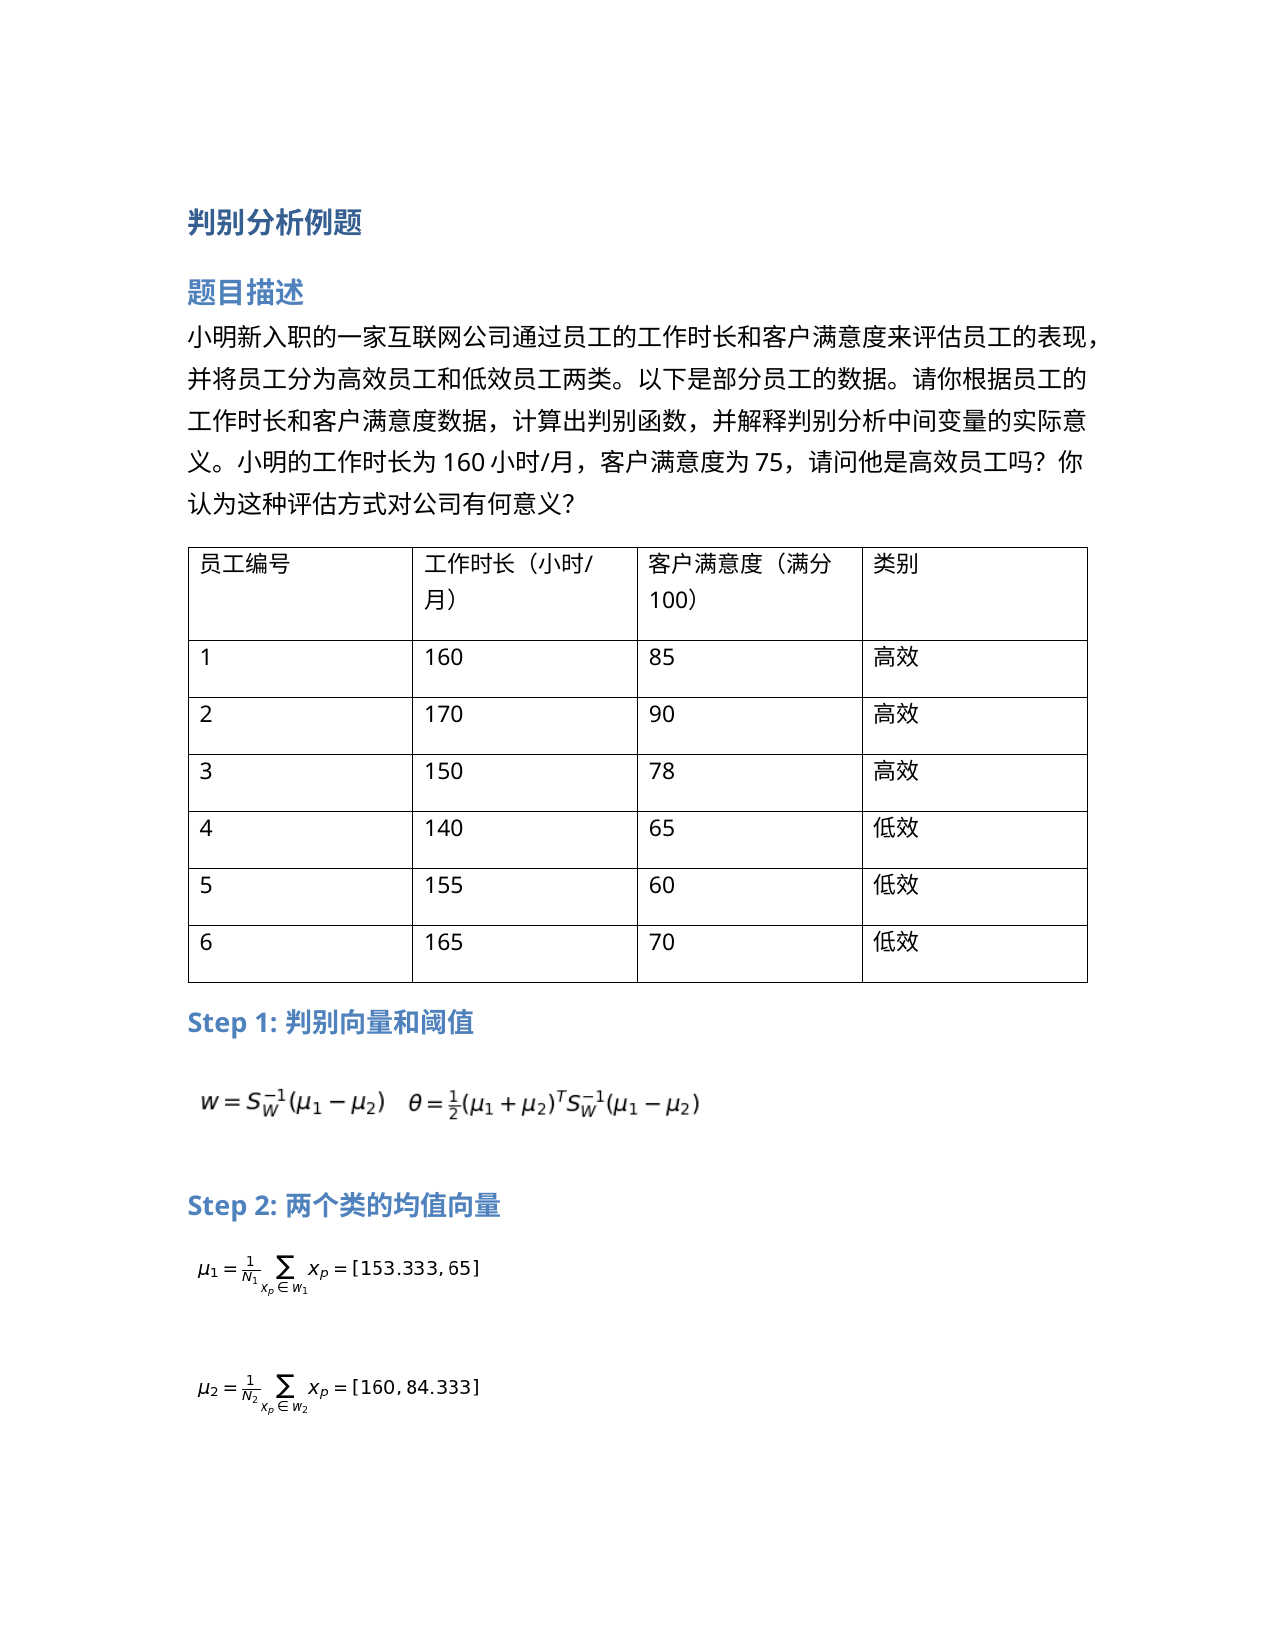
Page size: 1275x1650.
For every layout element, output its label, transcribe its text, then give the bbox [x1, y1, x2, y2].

table_cell 150 [413, 755, 637, 811]
table_header 工作时长（小时/月） [413, 548, 637, 640]
subtitle Step 1: 判别向量和阈值 [187, 1004, 1087, 1041]
table_header 客户满意度（满分100） [638, 548, 862, 640]
subtitle 题目描述 [187, 269, 1087, 312]
table_header 类别 [863, 548, 1087, 640]
table_cell 低效 [863, 812, 1087, 868]
table_cell 3 [189, 755, 412, 811]
table_cell 1 [189, 641, 412, 697]
text 小明新入职的一家互联网公司通过员工的工作时长和客户满意度来评估员工的表现，并将员工分为高效员工和低效员工两类。以下是部分员工的数据。请你根据员工的工作时长和客户满意度数据，计算出判别函数，并解释判别分析中间变量的实际意义。小明的工作时长为160小时/月，客户满意度为75，请问他是高效员工吗？你认为这种评估方式对公司有何意义？ [187, 318, 1087, 521]
table_cell 5 [189, 869, 412, 925]
table_cell 140 [413, 812, 637, 868]
table_cell 高效 [863, 755, 1087, 811]
table_cell 65 [638, 812, 862, 868]
table_cell 低效 [863, 926, 1087, 982]
picture [187, 1228, 488, 1323]
picture [187, 1046, 709, 1162]
table_cell 170 [413, 698, 637, 754]
table_cell 高效 [863, 698, 1087, 754]
table_cell 165 [413, 926, 637, 982]
table_cell 155 [413, 869, 637, 925]
table_cell 90 [638, 698, 862, 754]
table_cell 70 [638, 926, 862, 982]
table_cell 60 [638, 869, 862, 925]
table_cell 低效 [863, 869, 1087, 925]
table_cell 160 [413, 641, 637, 697]
table_cell 78 [638, 755, 862, 811]
subtitle 判别分析例题 [187, 200, 1087, 242]
table_cell 4 [189, 812, 412, 868]
table_header 员工编号 [189, 548, 412, 640]
table_cell 高效 [863, 641, 1087, 697]
table_cell 85 [638, 641, 862, 697]
subtitle Step 2: 两个类的均值向量 [187, 1186, 1087, 1223]
picture [187, 1347, 488, 1442]
table_cell 6 [189, 926, 412, 982]
table_cell 2 [189, 698, 412, 754]
